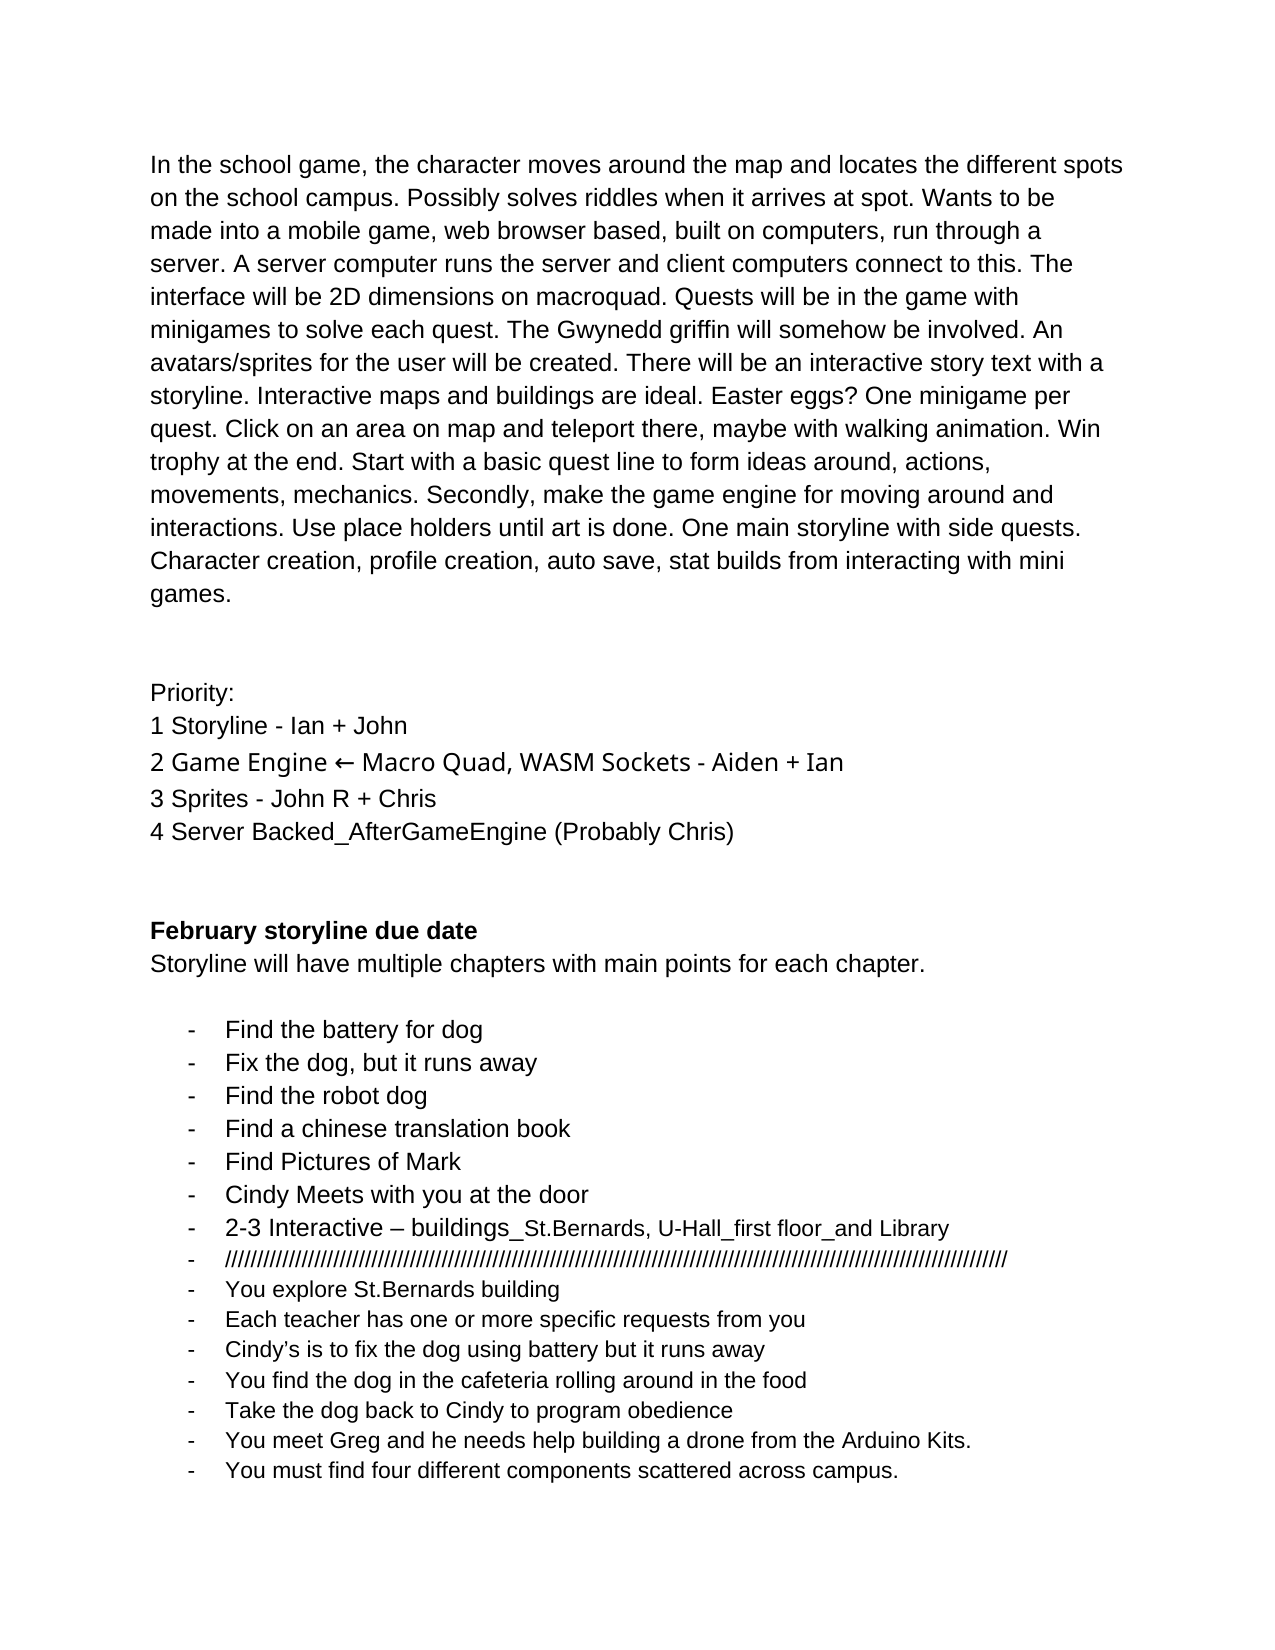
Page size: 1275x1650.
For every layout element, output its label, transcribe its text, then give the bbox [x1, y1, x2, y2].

text In the school game, the character moves around the map and locates the different spots on the school campus. Possibly solves riddles when it arrives at spot. Wants to be made into a mobile game, web browser based, built on computers, run through a server. A server computer runs the server and client computers connect to this. The interface will be 2D dimensions on macroquad. Quests will be in the game with minigames to solve each quest. The Gwynedd griffin will somehow be involved. An avatars/sprites for the user will be created. There will be an interactive story text with a storyline. Interactive maps and buildings are ideal. Easter eggs? One minigame per quest. Click on an area on map and teleport there, maybe with walking animation. Win trophy at the end. Start with a basic quest line to form ideas around, actions, movements, mechanics. Secondly, make the game engine for moving around and interactions. Use place holders until art is done. One main storyline with side quests. Character creation, profile creation, auto save, stat builds from interacting with mini games. [150, 150, 1125, 608]
text February storyline due date [150, 916, 1125, 944]
list You meet Greg and he needs help building a drone from the Arduino Kits. [187, 1427, 1125, 1453]
text Priority: [150, 678, 1125, 707]
list Cindy’s is to fix the dog using battery but it runs away [187, 1336, 1125, 1363]
text 4 Server Backed_AfterGameEngine (Probably Chris) [150, 817, 1125, 845]
list Find Pictures of Mark [187, 1147, 1125, 1176]
list Cindy Meets with you at the door [187, 1180, 1125, 1208]
list You find the dog in the cafeteria rolling around in the food [187, 1367, 1125, 1393]
text Storyline will have multiple chapters with main points for each chapter. [150, 949, 1125, 977]
list Find a chinese translation book [187, 1114, 1125, 1142]
list Take the dog back to Cindy to program obedience [187, 1397, 1125, 1423]
list You must find four different components scattered across campus. [187, 1457, 1125, 1484]
text 2 Game Engine ← Macro Quad, WASM Sockets - Aiden + Ian [150, 744, 1125, 778]
list 2-3 Interactive – buildings_St.Bernards, U-Hall_first floor_and Library [187, 1213, 1125, 1242]
text 3 Sprites - John R + Chris [150, 783, 1125, 812]
list Find the battery for dog [187, 1015, 1125, 1043]
list Each teacher has one or more specific requests from you [187, 1306, 1125, 1333]
list You explore St.Bernards building [187, 1276, 1125, 1302]
list /////////////////////////////////////////////////////////////////////////////////////////////////////////////////////////// [187, 1246, 1125, 1272]
list Fix the dog, but it runs away [187, 1048, 1125, 1076]
text 1 Storyline - Ian + John [150, 711, 1125, 740]
list Find the robot dog [187, 1081, 1125, 1109]
